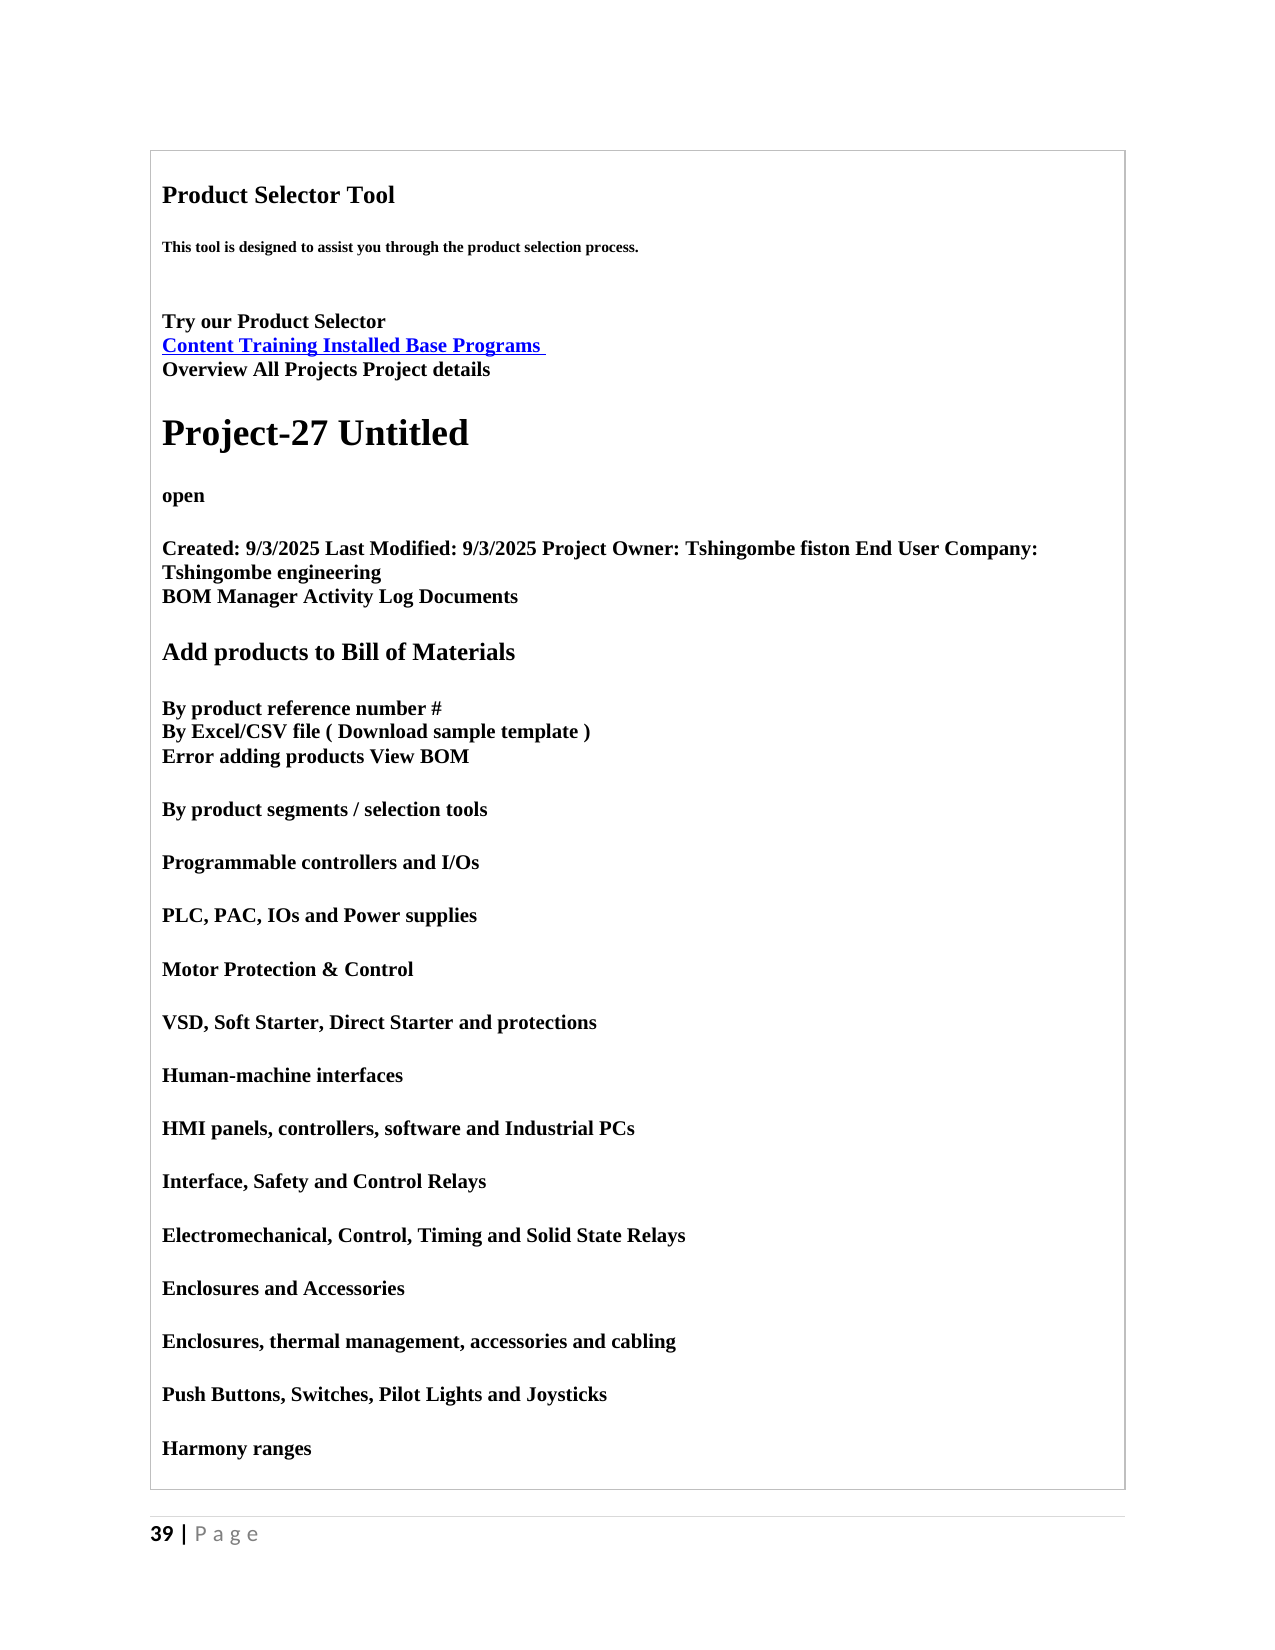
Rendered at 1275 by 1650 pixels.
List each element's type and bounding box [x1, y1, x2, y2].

table_cell [151, 151, 1124, 1489]
